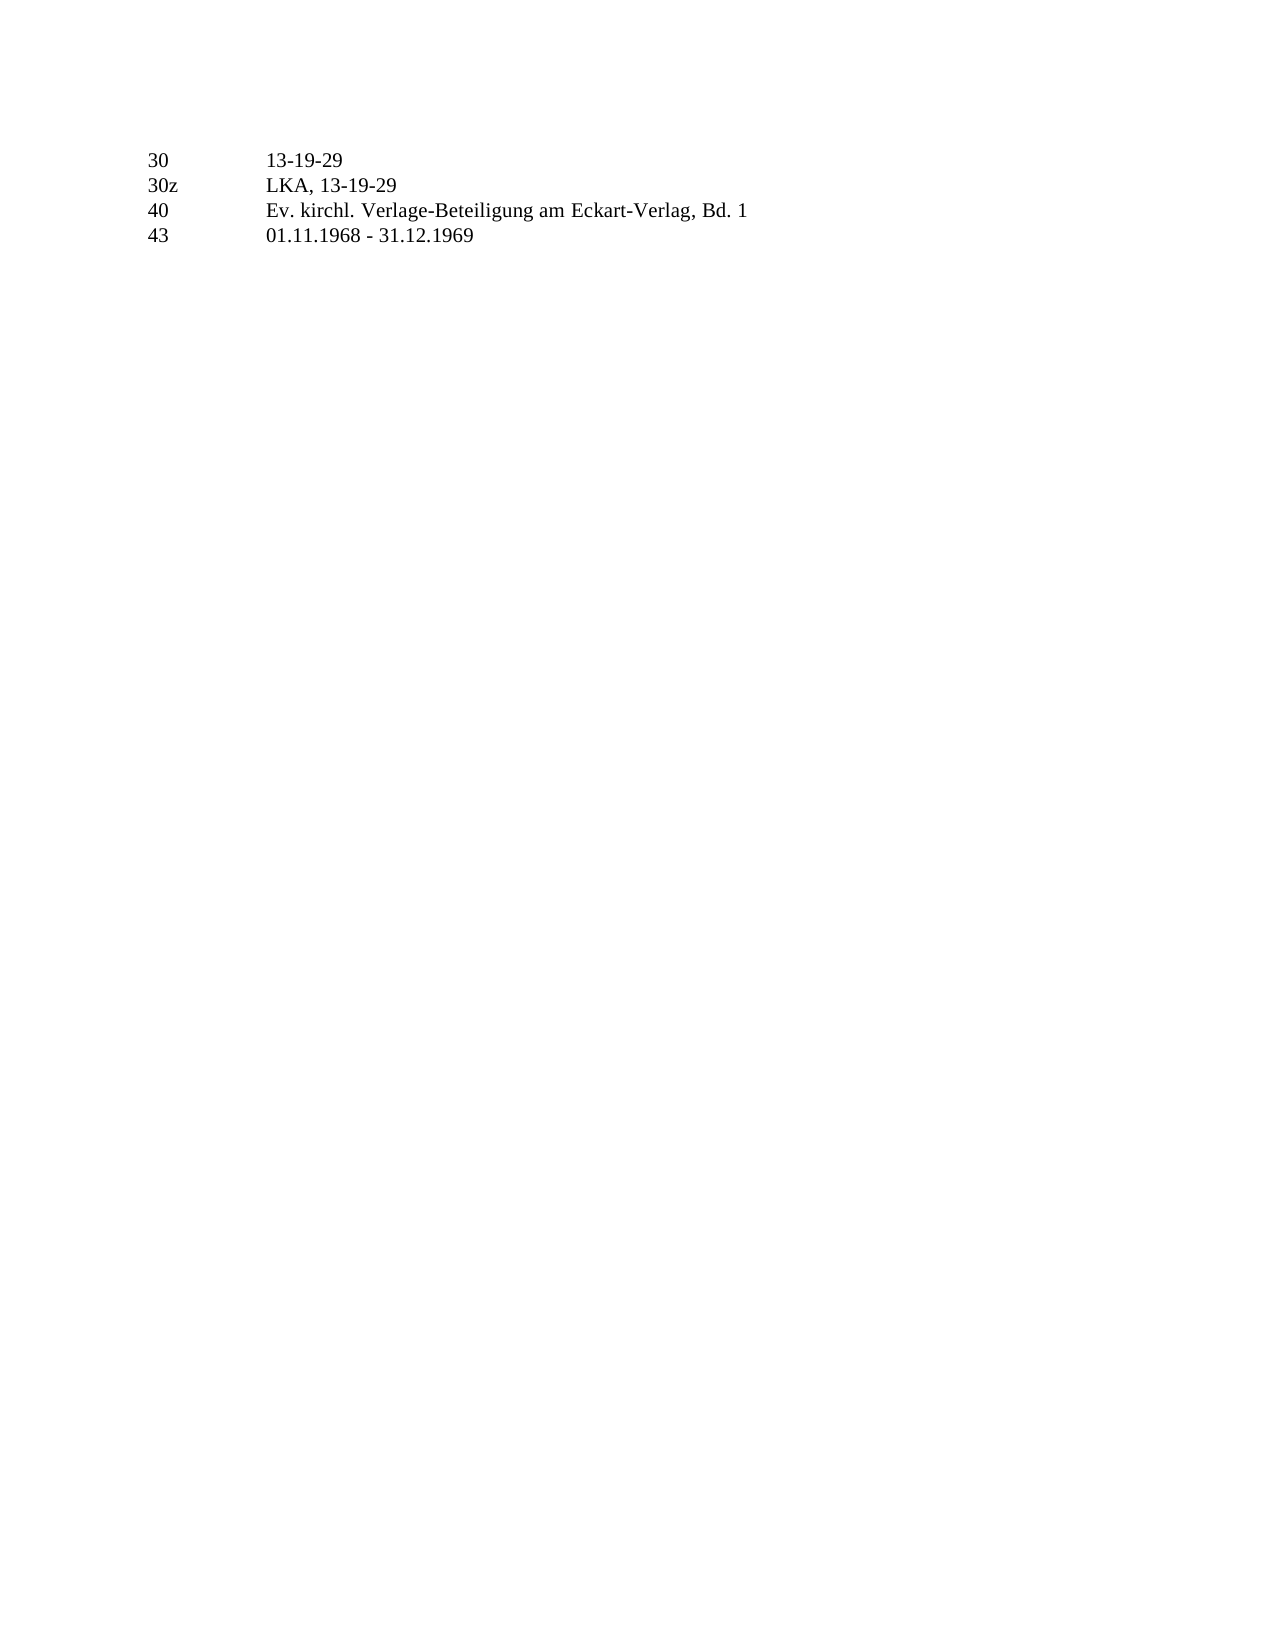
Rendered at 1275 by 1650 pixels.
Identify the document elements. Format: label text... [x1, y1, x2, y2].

text 30z LKA, 13-19-29 [148, 173, 1127, 198]
text 30 13-19-29 [148, 148, 1127, 173]
text 43 01.11.1968 - 31.12.1969 [148, 223, 1127, 248]
text 40 s[3{Ev.} 2{kirchl.} 1{Verlage}]s-Beteiligung am k[Eckart-Verlag]k, Bd. 1 [148, 198, 1127, 223]
